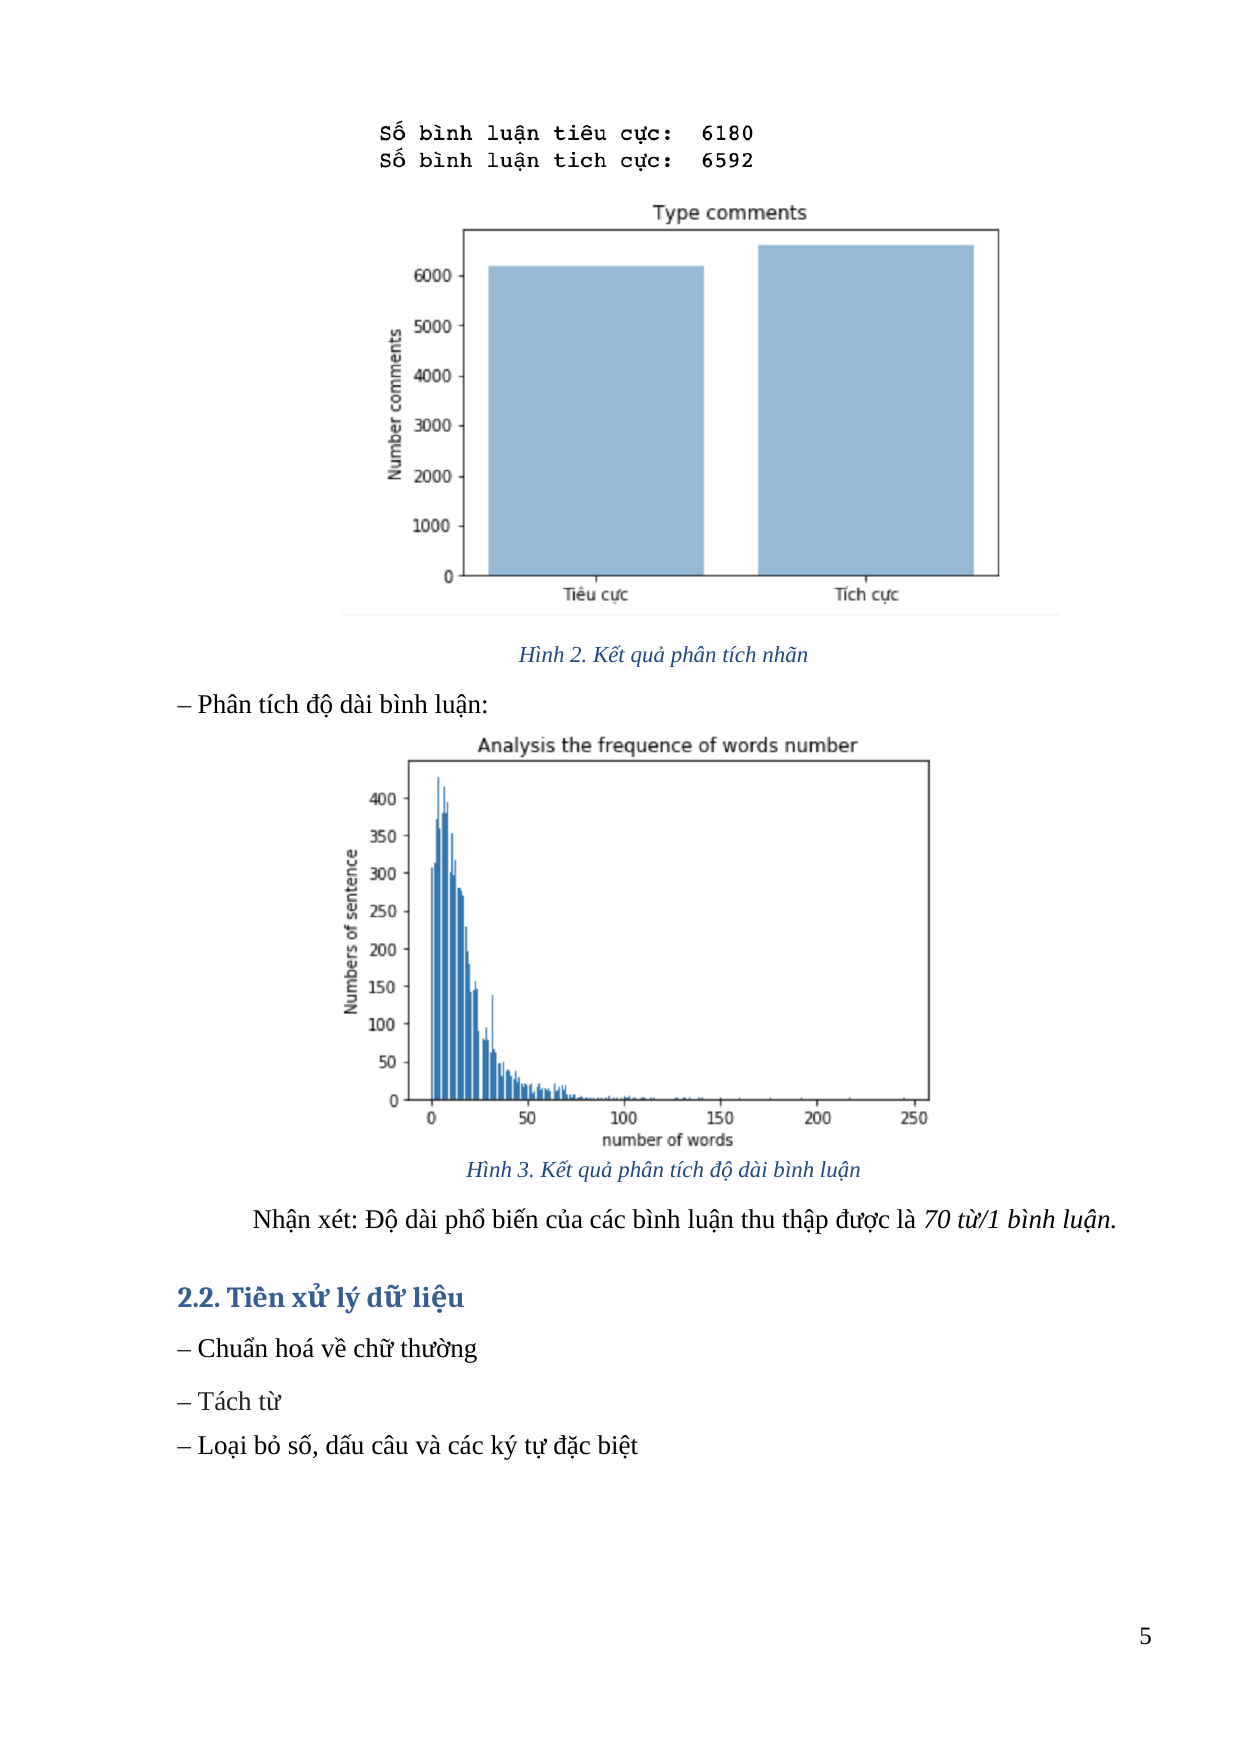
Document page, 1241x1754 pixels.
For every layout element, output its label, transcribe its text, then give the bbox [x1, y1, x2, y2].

text – Chuẩn hoá về chữ thường [197, 1333, 1152, 1364]
picture [312, 731, 1017, 1157]
text Hình 3. Kết quả phân tích độ dài bình luận [177, 1156, 1152, 1183]
subtitle 2.2. Tiền xử lý dữ liệu [177, 1282, 1152, 1315]
text Nhận xét: Độ dài phổ biến của các bình luận thu thập được là 70 từ/1 bình luận. [177, 1203, 1152, 1235]
text – Tách từ [252, 1386, 1152, 1417]
text – Loại bỏ số, dấu câu và các ký tự đặc biệt [197, 1429, 1152, 1460]
picture [342, 118, 1062, 616]
text Hình 2. Kết quả phân tích nhãn [177, 641, 1152, 667]
text – Phân tích độ dài bình luận: [191, 688, 1152, 719]
